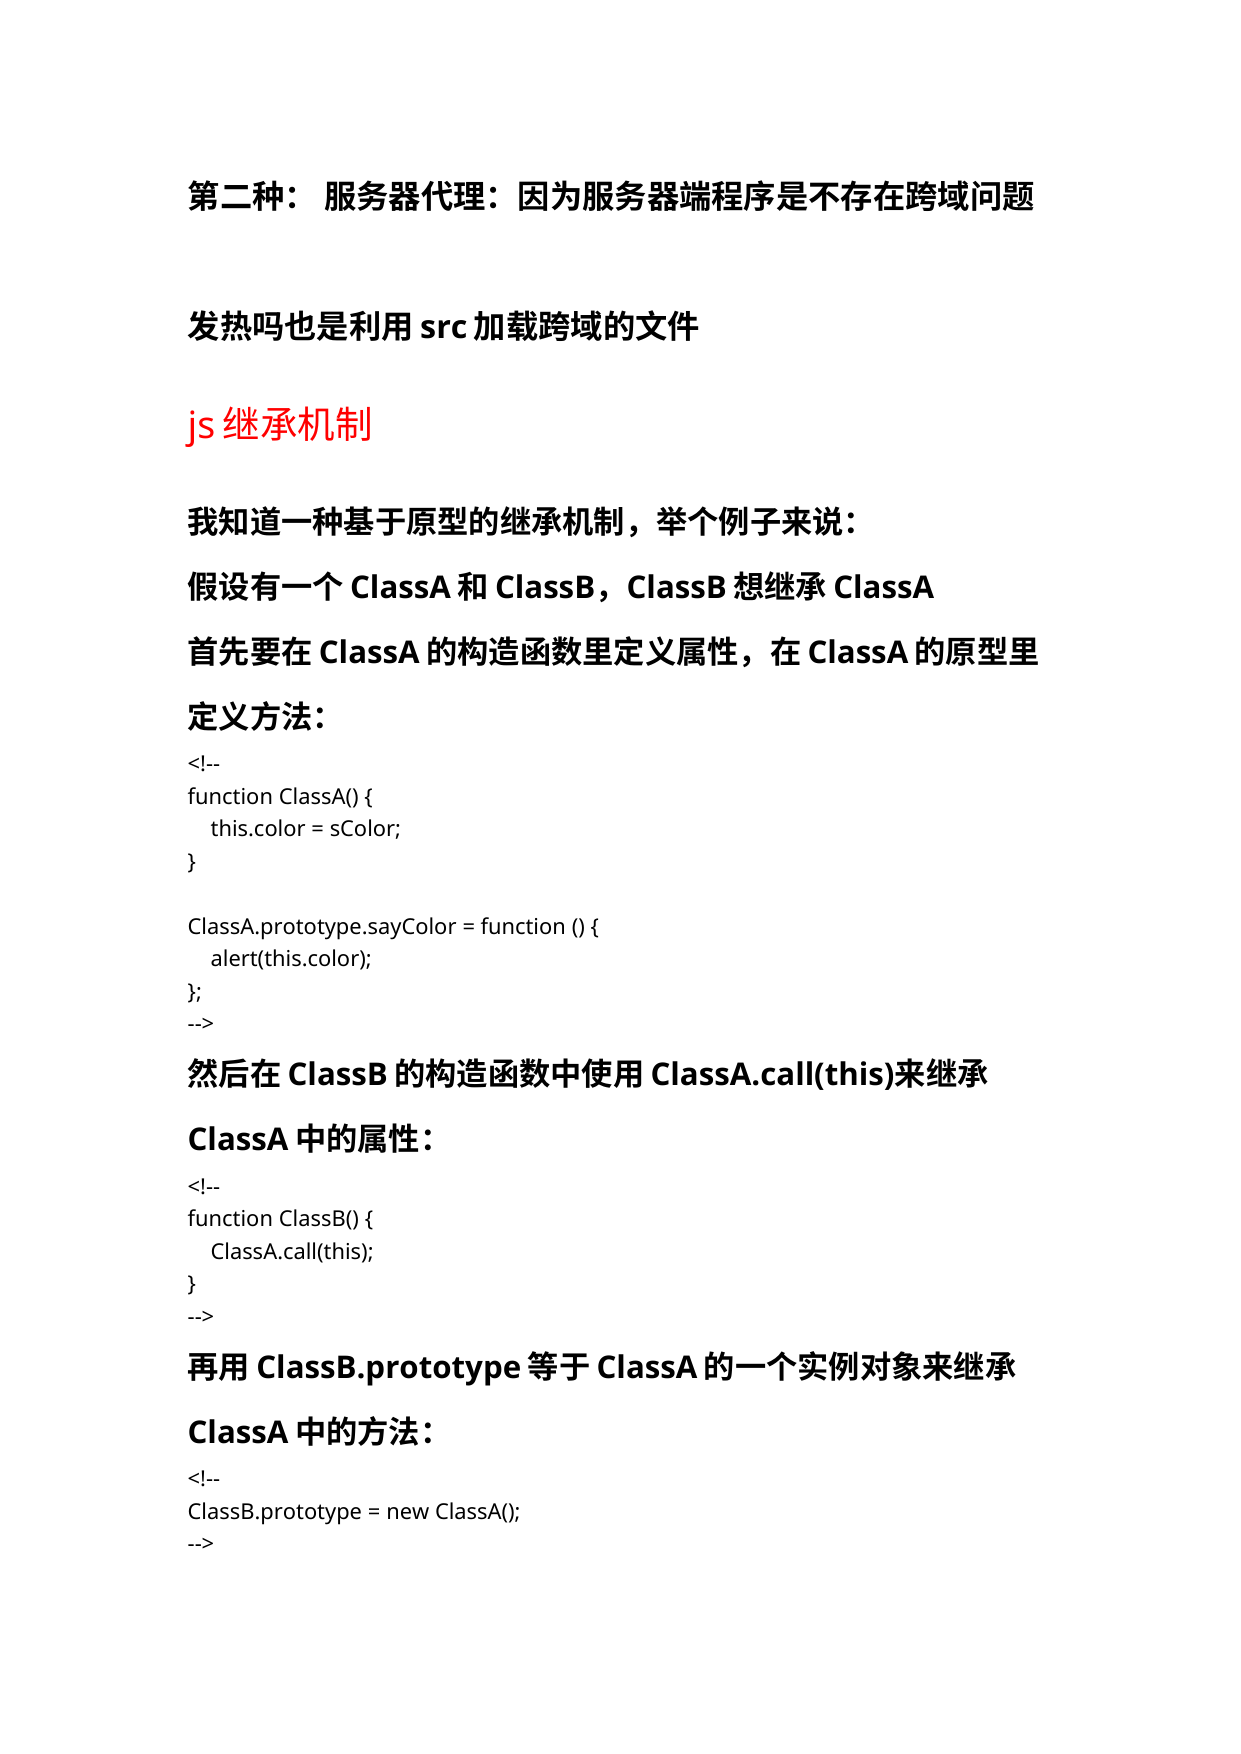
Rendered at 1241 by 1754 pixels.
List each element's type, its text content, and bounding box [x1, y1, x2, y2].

text function ClassA() { [187, 779, 1053, 812]
text 我知道一种基于原型的继承机制，举个例子来说： [187, 487, 1053, 552]
text --> [187, 1007, 1053, 1039]
text ClassA.call(this); [187, 1234, 1053, 1267]
text } [187, 844, 1053, 877]
text --> [187, 1527, 1053, 1559]
text ClassB.prototype = new ClassA(); [187, 1494, 1053, 1527]
text 首先要在ClassA的构造函数里定义属性，在ClassA的原型里定义方法： [187, 617, 1053, 747]
text js继承机制 [187, 389, 1053, 454]
text <!-- [187, 1462, 1053, 1494]
text alert(this.color); [187, 942, 1053, 974]
text 再用ClassB.prototype等于ClassA的一个实例对象来继承ClassA中的方法： [187, 1332, 1053, 1462]
text this.color = sColor; [187, 812, 1053, 844]
text 第二种： 服务器代理：因为服务器端程序是不存在跨域问题 [187, 162, 1053, 227]
text 然后在ClassB的构造函数中使用ClassA.call(this)来继承ClassA中的属性： [187, 1039, 1053, 1169]
text 假设有一个ClassA和ClassB，ClassB想继承ClassA [187, 552, 1053, 617]
text } [187, 1267, 1053, 1299]
text ClassA.prototype.sayColor = function () { [187, 909, 1053, 942]
text function ClassB() { [187, 1202, 1053, 1234]
text <!-- [187, 747, 1053, 779]
text }; [187, 974, 1053, 1007]
text --> [187, 1299, 1053, 1332]
text 发热吗也是利用src加载跨域的文件 [187, 292, 1053, 357]
text <!-- [187, 1169, 1053, 1202]
